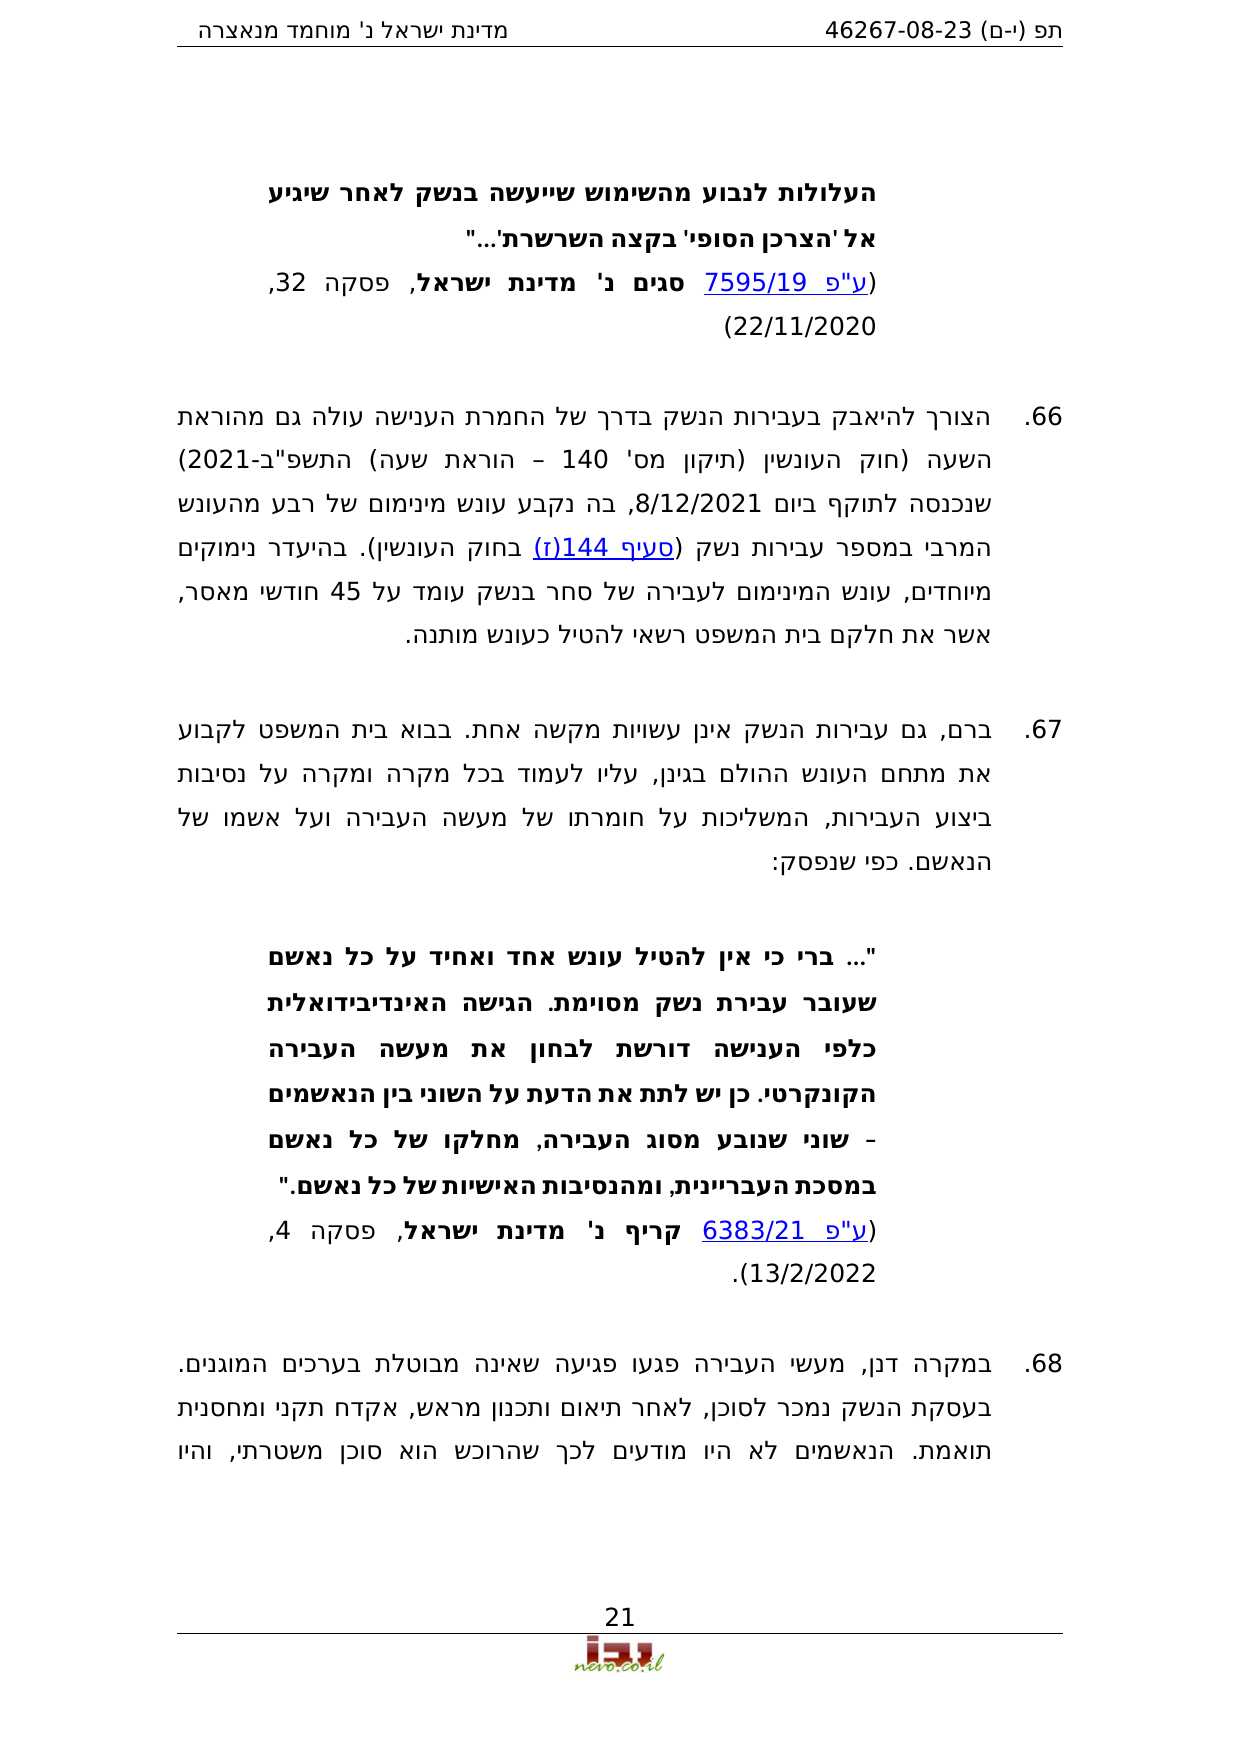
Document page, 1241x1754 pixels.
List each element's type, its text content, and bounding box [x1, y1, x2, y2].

picture [574, 1635, 666, 1673]
text (ע"פ 6383/21 קריף נ' מדינת ישראל, פסקה 4, 13/2/2022). [267, 1216, 877, 1289]
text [177, 1349, 1063, 1466]
text 67. ברם, גם עבירות הנשק אינן עשויות מקשה אחת. בבוא בית המשפט לקבוע את מתחם העונש ההולם בגינן, עליו לעמוד בכל מקרה ומקרה על נסיבות ביצוע העבירות, המשליכות על חומרתו של מעשה העבירה ועל אשמו של הנאשם. כפי שנפסק: [177, 715, 1063, 876]
text 66. הצורך להיאבק בעבירות הנשק בדרך של החמרת הענישה עולה גם מהוראת השעה (חוק העונשין (תיקון מס' 140 – הוראת שעה) התשפ"ב-2021) שנכנסה לתוקף ביום 8/12/2021, בה נקבע עונש מינימום של רבע מהעונש המרבי במספר עבירות נשק (סעיף 144(ז) בחוק העונשין). בהיעדר נימוקים מיוחדים, עונש המינימום לעבירה של סחר בנשק עומד על 45 חודשי מאסר, אשר את חלקם בית המשפט רשאי להטיל כעונש מותנה. [177, 402, 1063, 650]
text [267, 177, 877, 253]
text "... ברי כי אין להטיל עונש אחד ואחיד על כל נאשם שעובר עבירת נשק מסוימת. הגישה האינדיבידואלית כלפי הענישה דורשת לבחון את מעשה העבירה הקונקרטי. כן יש לתת את הדעת על השוני בין הנאשמים – שוני שנובע מסוג העבירה, מחלקו של כל נאשם במסכת העבריינית, ומהנסיבות האישיות של כל נאשם." [267, 941, 877, 1201]
text (ע"פ 7595/19 סגים נ' מדינת ישראל, פסקה 32, 22/11/2020) [267, 269, 877, 342]
